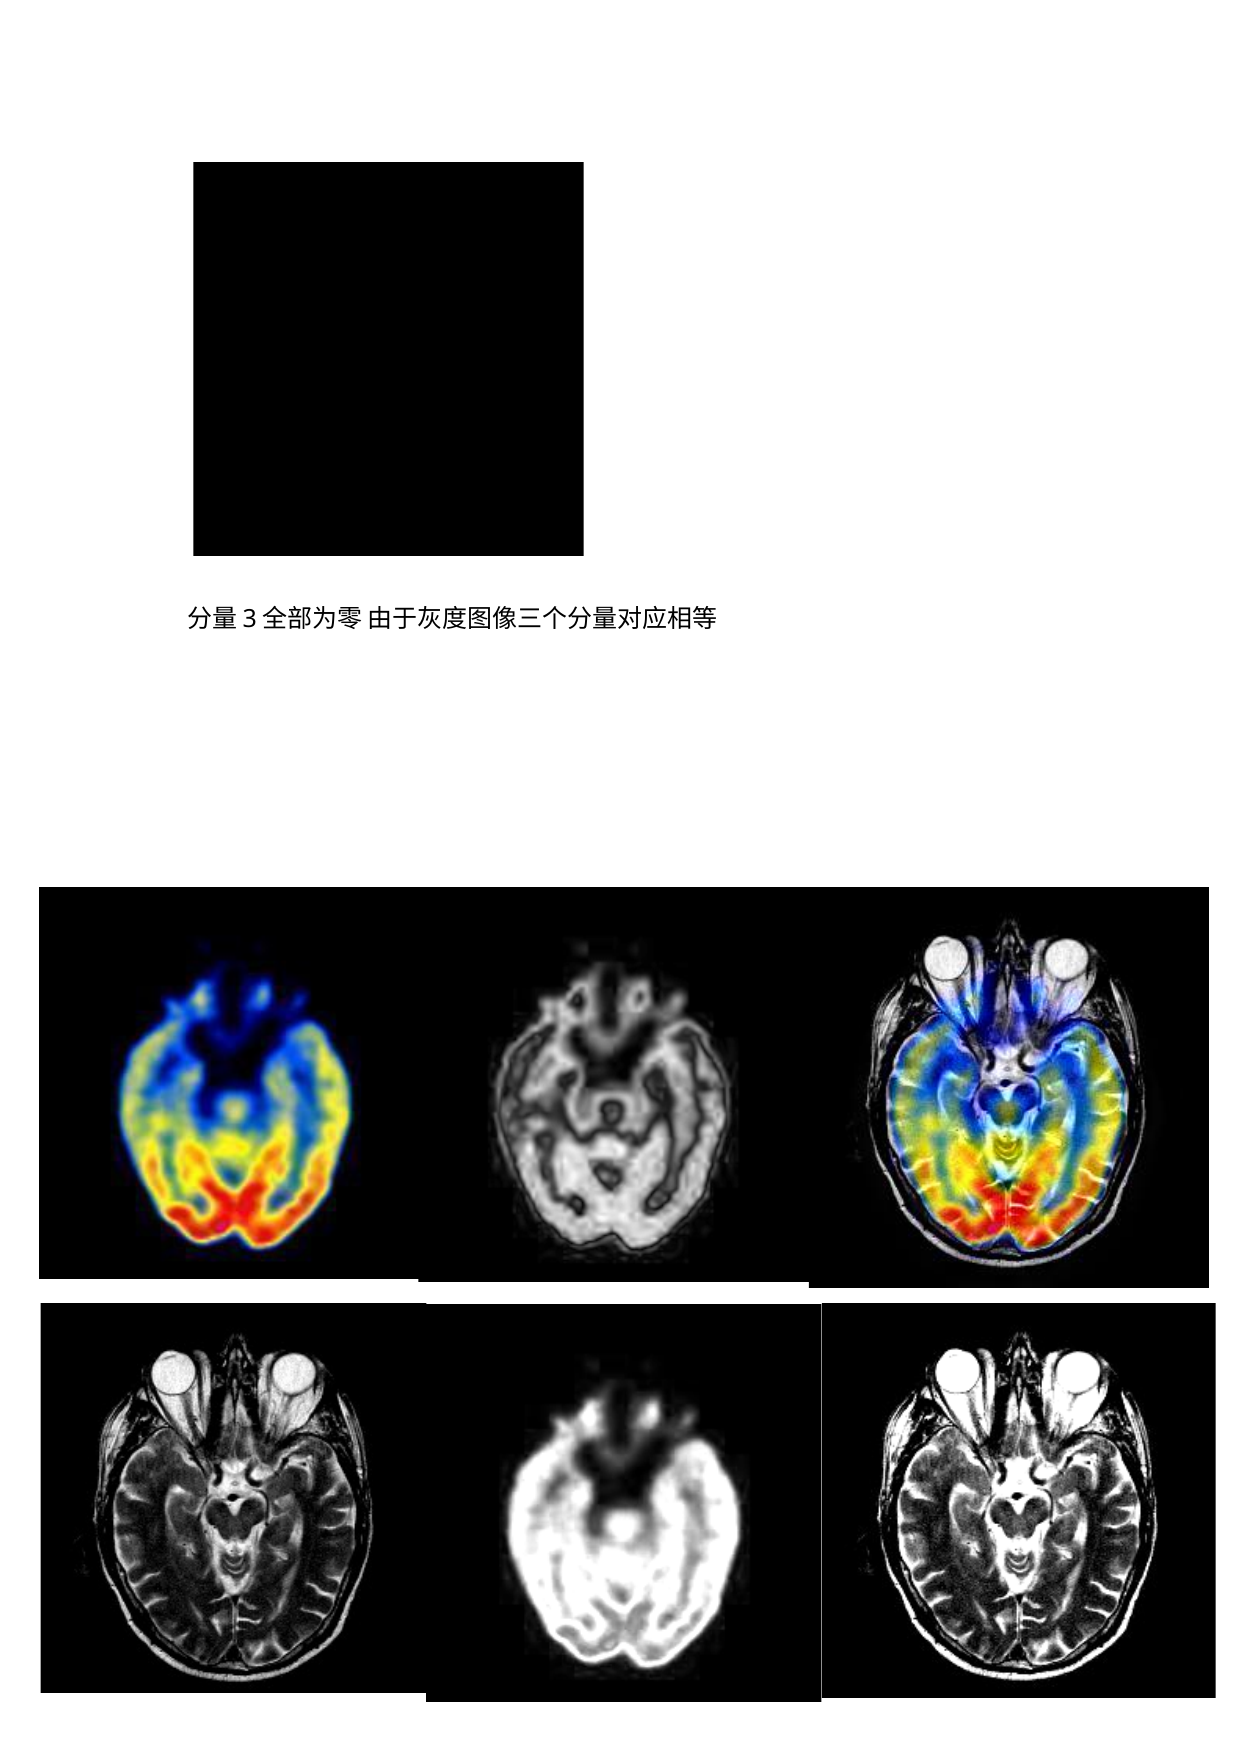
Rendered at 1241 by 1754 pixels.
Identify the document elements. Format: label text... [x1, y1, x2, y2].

picture [193, 162, 584, 556]
picture [39, 887, 1209, 1288]
picture [40, 1303, 1216, 1702]
text 分量3全部为零 由于灰度图像三个分量对应相等 [187, 584, 1053, 649]
